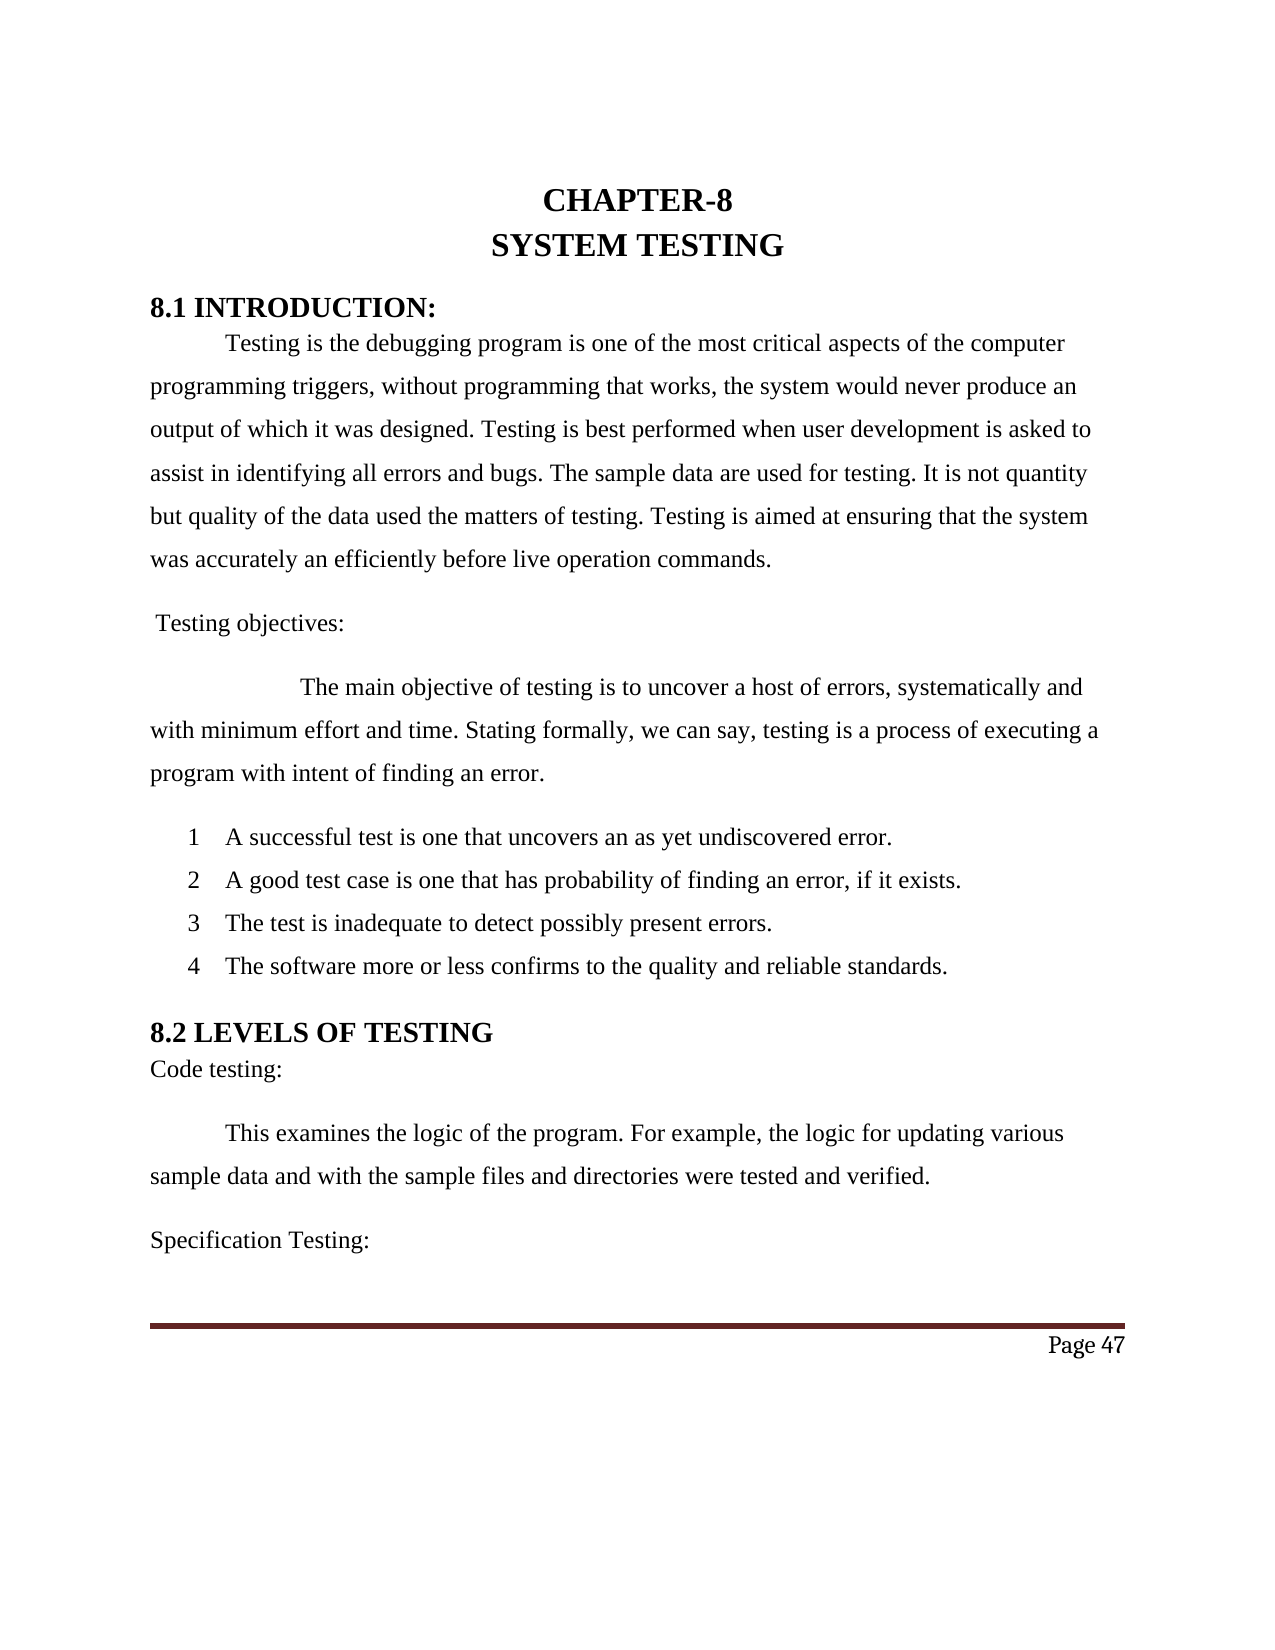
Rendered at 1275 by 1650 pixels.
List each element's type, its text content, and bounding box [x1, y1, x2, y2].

list The software more or less confirms to the quality and reliable standards. [187, 951, 1125, 980]
list A successful test is one that uncovers an as yet undiscovered error. [187, 822, 1125, 851]
text Testing objectives: [150, 608, 1125, 637]
text The main objective of testing is to uncover a host of errors, systematically and with minimum effort and time. Stating formally, we can say, testing is a process of executing a program with intent of finding an error. [150, 672, 1125, 787]
subtitle System testing [150, 225, 1125, 263]
subtitle 8.2 Levels of Testing [150, 1015, 1125, 1049]
subtitle Chapter-8 [150, 181, 1125, 219]
text Testing is the debugging program is one of the most critical aspects of the computer programming triggers, without programming that works, the system would never produce an output of which it was designed. Testing is best performed when user development is asked to assist in identifying all errors and bugs. The sample data are used for testing. It is not quantity but quality of the data used the matters of testing. Testing is aimed at ensuring that the system was accurately an efficiently before live operation commands. [150, 328, 1125, 573]
list A good test case is one that has probability of finding an error, if it exists. [187, 865, 1125, 894]
text Specification Testing: [150, 1225, 1125, 1254]
subtitle 8.1 INTRODUCTION: [150, 290, 1125, 323]
text This examines the logic of the program. For example, the logic for updating various sample data and with the sample files and directories were tested and verified. [150, 1118, 1125, 1190]
text Code testing: [150, 1054, 1125, 1083]
list The test is inadequate to detect possibly present errors. [187, 908, 1125, 937]
